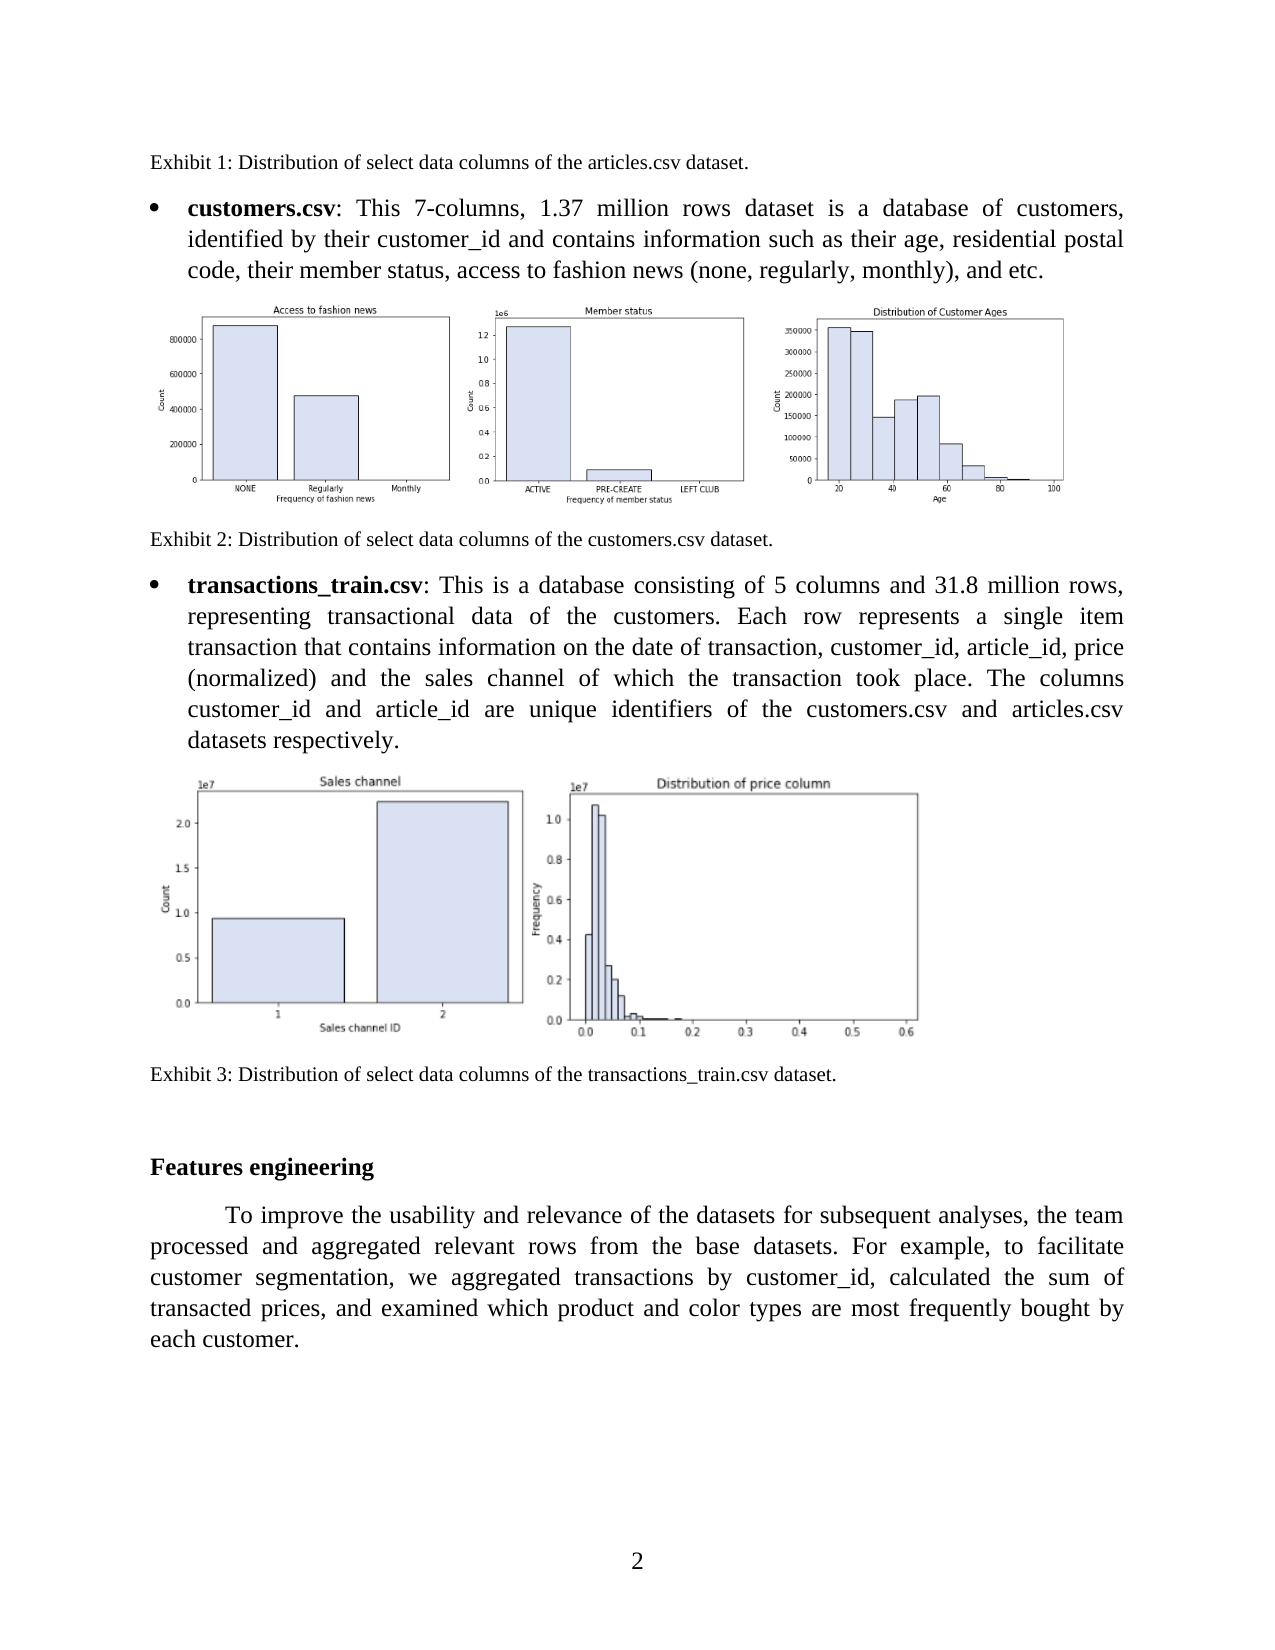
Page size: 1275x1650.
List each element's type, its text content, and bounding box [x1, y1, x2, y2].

picture [150, 772, 929, 1043]
text Exhibit 1: Distribution of select data columns of the articles.csv dataset. [150, 150, 1125, 174]
text Features engineering [150, 1152, 1125, 1181]
list transactions_train.csv: This is a database consisting of 5 columns and 31.8 million rows, representing transactional data of the customers. Each row represents a single item transaction that contains information on the date of transaction, customer_id, article_id, price (normalized) and the sales channel of which the transaction took place. The columns customer_id and article_id are unique identifiers of the customers.csv and articles.csv datasets respectively. [150, 570, 1125, 754]
list customers.csv: This 7-columns, 1.37 million rows dataset is a database of customers, identified by their customer_id and contains information such as their age, residential postal code, their member status, access to fashion news (none, regularly, monthly), and etc. [150, 193, 1125, 283]
picture [150, 302, 1075, 509]
text Exhibit 2: Distribution of select data columns of the customers.csv dataset. [150, 527, 1125, 551]
text To improve the usability and relevance of the datasets for subsequent analyses, the team processed and aggregated relevant rows from the base datasets. For example, to facilitate customer segmentation, we aggregated transactions by customer_id, calculated the sum of transacted prices, and examined which product and color types are most frequently bought by each customer. [150, 1200, 1125, 1353]
text Exhibit 3: Distribution of select data columns of the transactions_train.csv dataset. [150, 1062, 1125, 1086]
